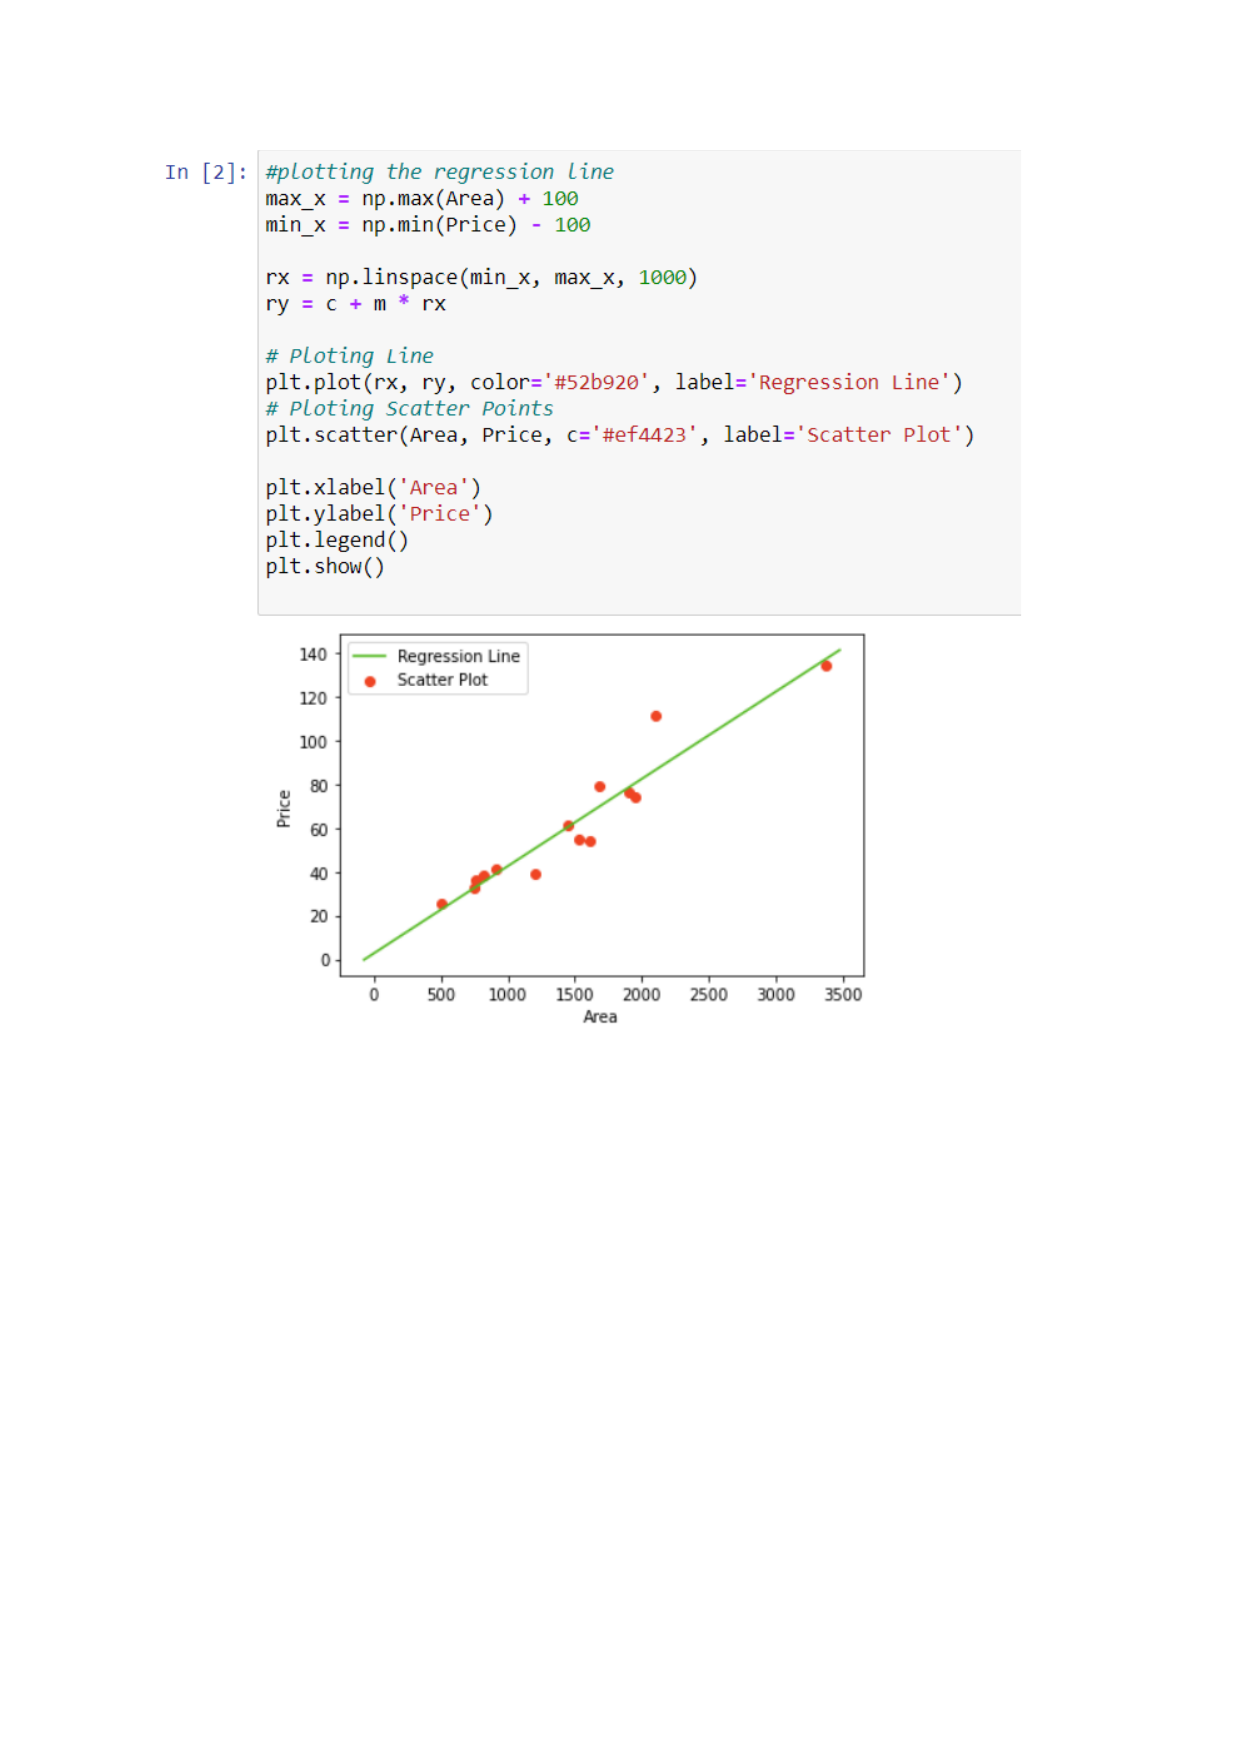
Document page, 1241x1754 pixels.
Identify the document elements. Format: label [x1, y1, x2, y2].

picture [150, 150, 1022, 1039]
